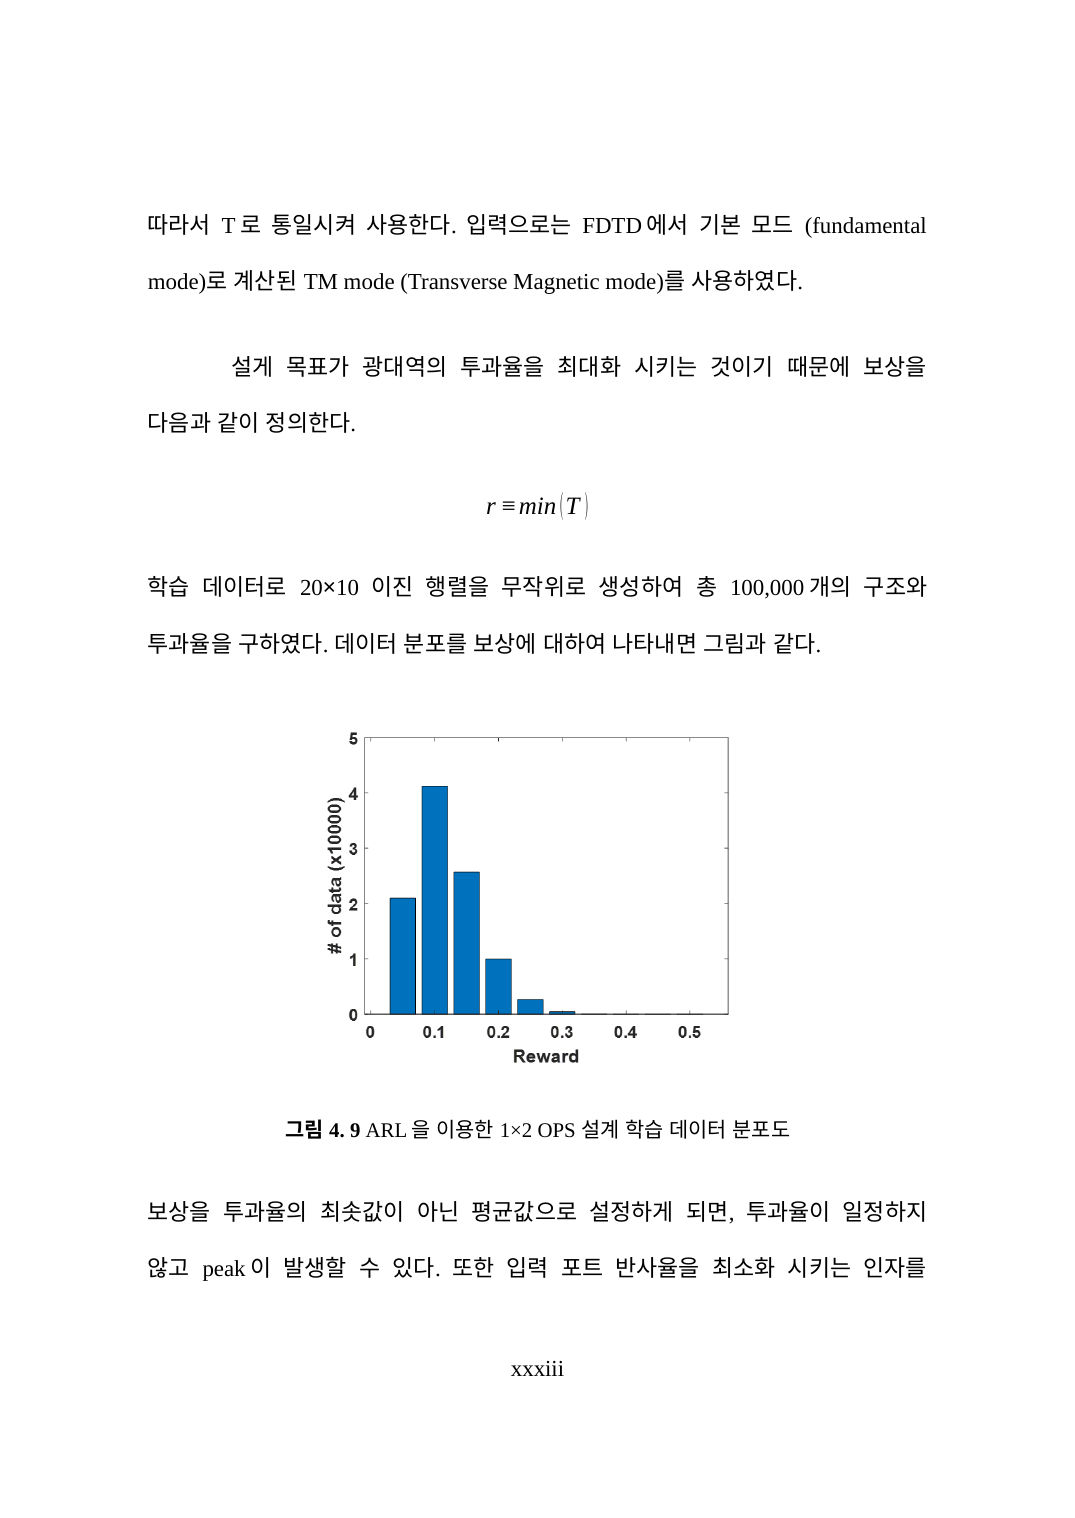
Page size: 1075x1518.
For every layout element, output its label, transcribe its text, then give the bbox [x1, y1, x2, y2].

text 학습 데이터로 20×10 이진 행렬을 무작위로 생성하여 총 100,000개의 구조와 투과율을 구하였다. 데이터 분포를 보상에 대하여 나타내면 그림과 같다. [148, 569, 927, 659]
text 설게 목표가 광대역의 투과율을 최대화 시키는 것이기 때문에 보상을 다음과 같이 정의한다. [148, 349, 927, 438]
text 그림 4. 9 ARL을 이용한 1×2 OPS 설계 학습 데이터 분포도 [148, 1113, 927, 1143]
picture [303, 711, 772, 1066]
